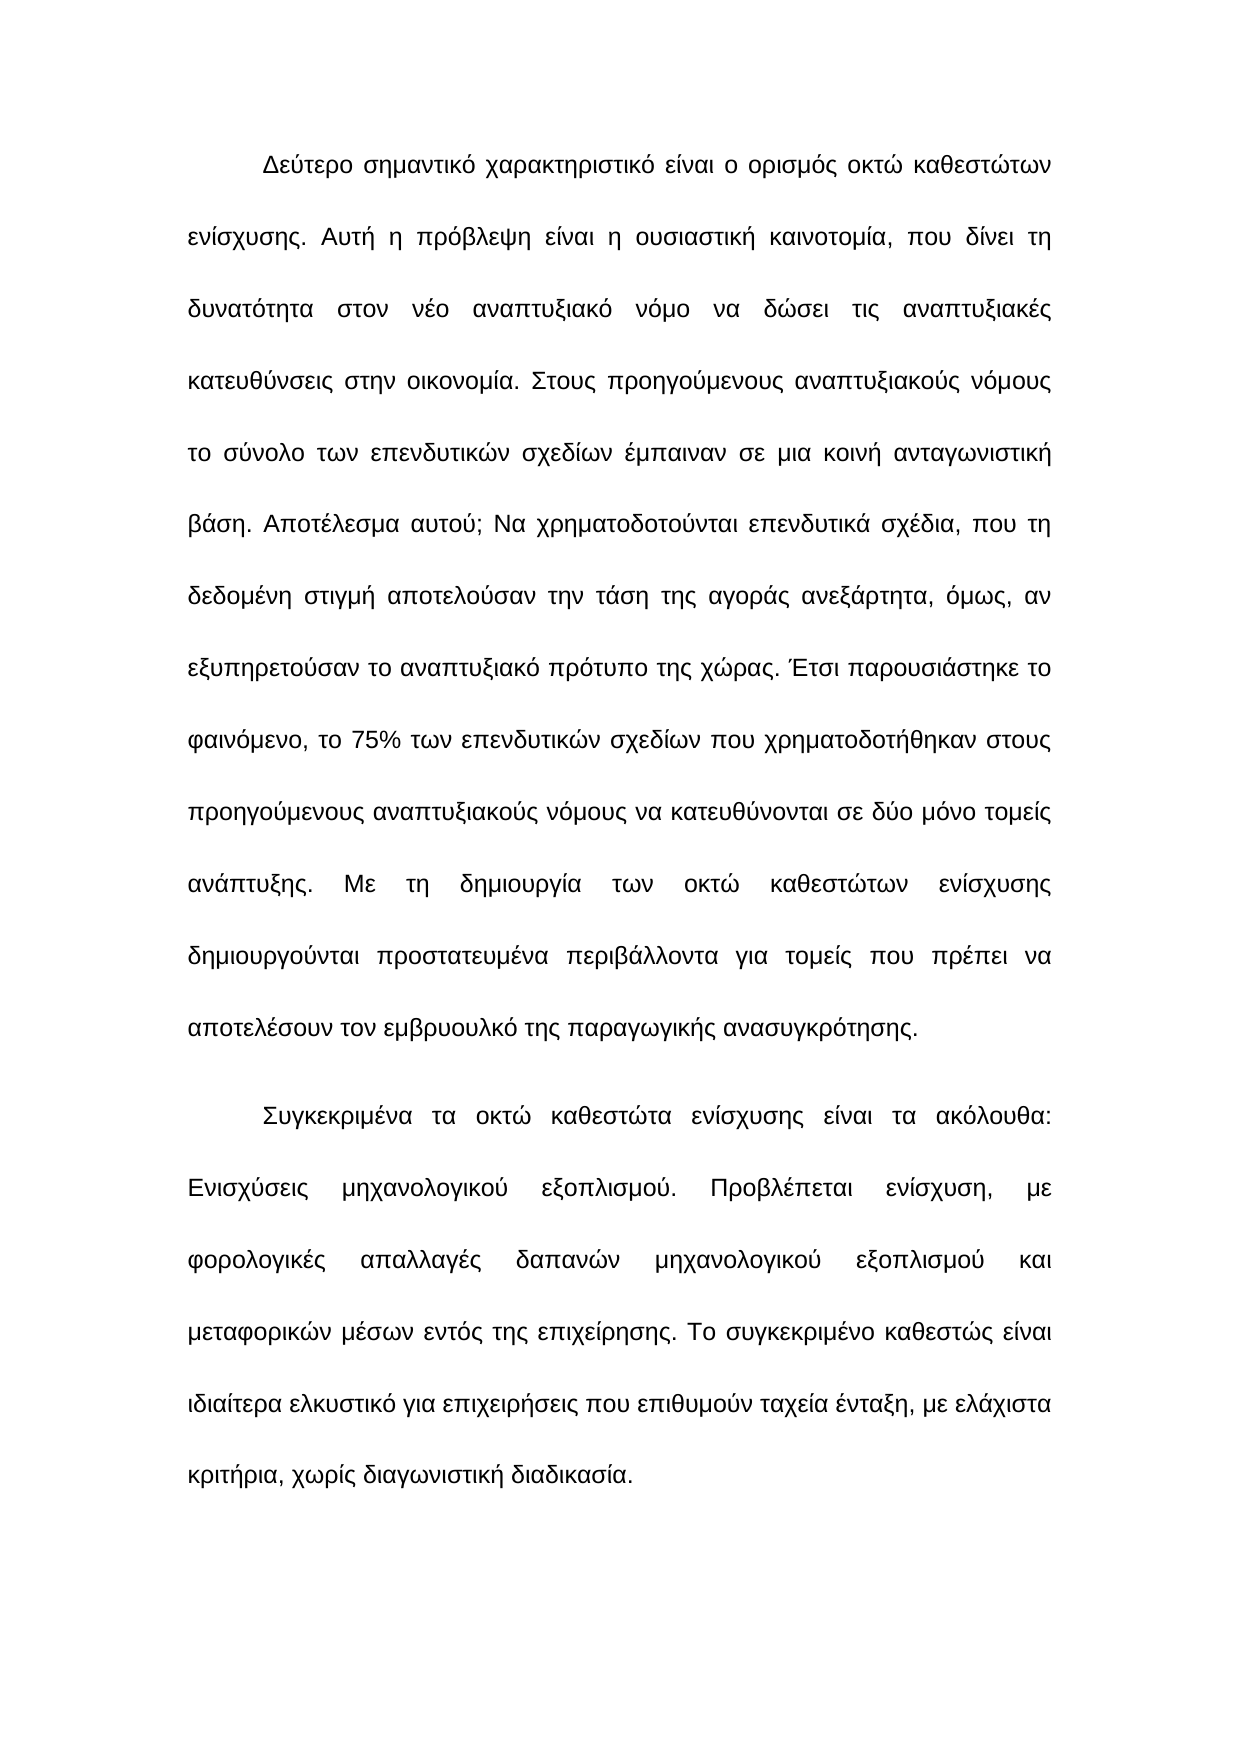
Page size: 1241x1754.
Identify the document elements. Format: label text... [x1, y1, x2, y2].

text Δεύτερο σημαντικό χαρακτηριστικό είναι ο ορισμός οκτώ καθεστώτων ενίσχυσης. Αυτή η πρόβλεψη είναι η ουσιαστική καινοτομία, που δίνει τη δυνατότητα στον νέο αναπτυξιακό νόμο να δώσει τις αναπτυξιακές κατευθύνσεις στην οικονομία. Στους προηγούμενους αναπτυξιακούς νόμους το σύνολο των επενδυτικών σχεδίων έμπαιναν σε μια κοινή ανταγωνιστική βάση. Αποτέλεσμα αυτού; Να χρηματοδοτούνται επενδυτικά σχέδια, που τη δεδομένη στιγμή αποτελούσαν την τάση της αγοράς ανεξάρτητα, όμως, αν εξυπηρετούσαν το αναπτυξιακό πρότυπο της χώρας. Έτσι παρουσιάστηκε το φαινόμενο, το 75% των επενδυτικών σχεδίων που χρηματοδοτήθηκαν στους προηγούμενους αναπτυξιακούς νόμους να κατευθύνονται σε δύο μόνο τομείς ανάπτυξης. Με τη δημιουργία των οκτώ καθεστώτων ενίσχυσης δημιουργούνται προστατευμένα περιβάλλοντα για τομείς που πρέπει να αποτελέσουν τον εμβρυουλκό της παραγωγικής ανασυγκρότησης. [187, 150, 1053, 1041]
text Συγκεκριμένα τα οκτώ καθεστώτα ενίσχυσης είναι τα ακόλουθα: Ενισχύσεις μηχανολογικού εξοπλισμού. Προβλέπεται ενίσχυση, με φορολογικές απαλλαγές δαπανών μηχανολογικού εξοπλισμού και μεταφορικών μέσων εντός της επιχείρησης. Το συγκεκριμένο καθεστώς είναι ιδιαίτερα ελκυστικό για επιχειρήσεις που επιθυμούν ταχεία ένταξη, με ελάχιστα κριτήρια, χωρίς διαγωνιστική διαδικασία. [187, 1101, 1053, 1489]
